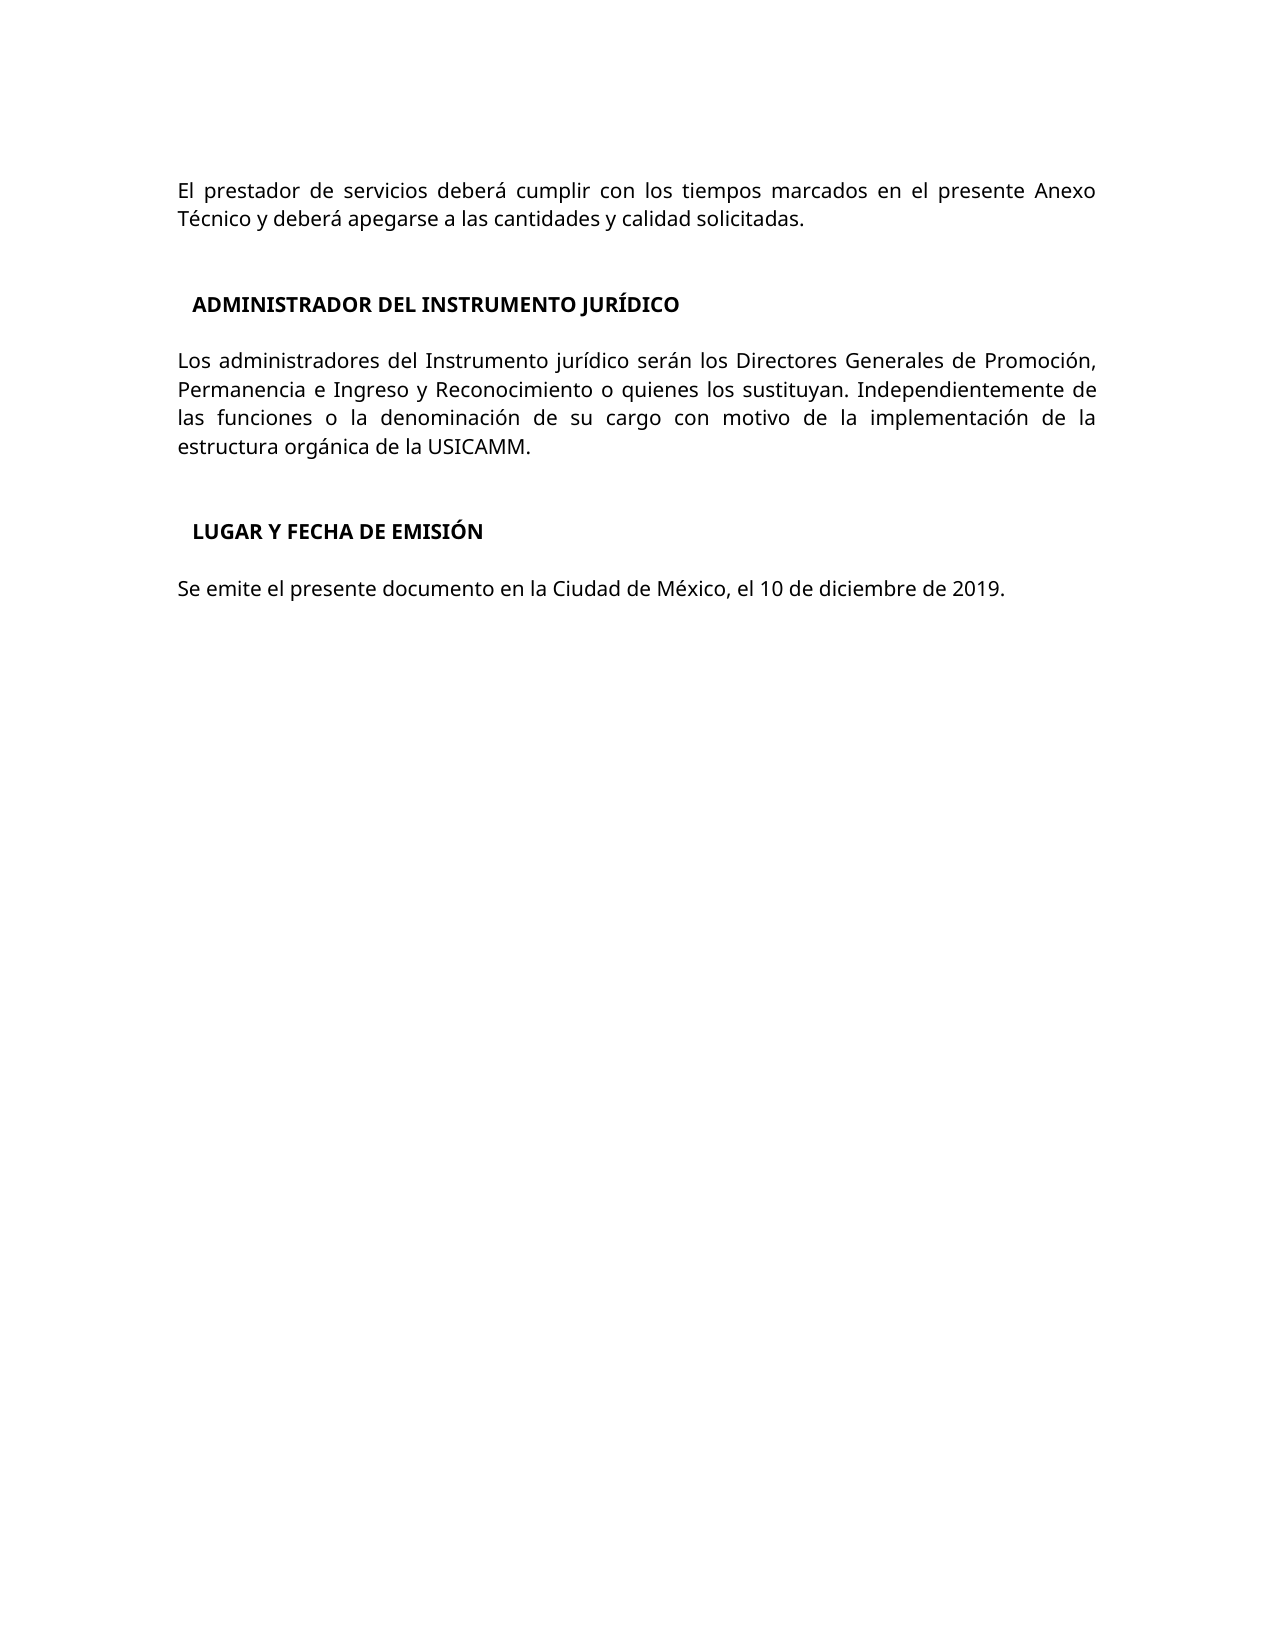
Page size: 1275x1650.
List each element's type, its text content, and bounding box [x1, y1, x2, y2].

text Los administradores del Instrumento jurídico serán los Directores Generales de Promoción, Permanencia e Ingreso y Reconocimiento o quienes los sustituyan. Independientemente de las funciones o la denominación de su cargo con motivo de la implementación de la estructura orgánica de la USICAMM. [177, 347, 1098, 460]
text LUGAR Y FECHA DE EMISIÓN [192, 517, 1098, 546]
text ADMINISTRADOR DEL INSTRUMENTO JURÍDICO [192, 290, 1098, 318]
text Se emite el presente documento en la Ciudad de México, el 10 de diciembre de 2019. [177, 574, 1098, 603]
text El prestador de servicios deberá cumplir con los tiempos marcados en el presente Anexo Técnico y deberá apegarse a las cantidades y calidad solicitadas. [177, 176, 1098, 233]
